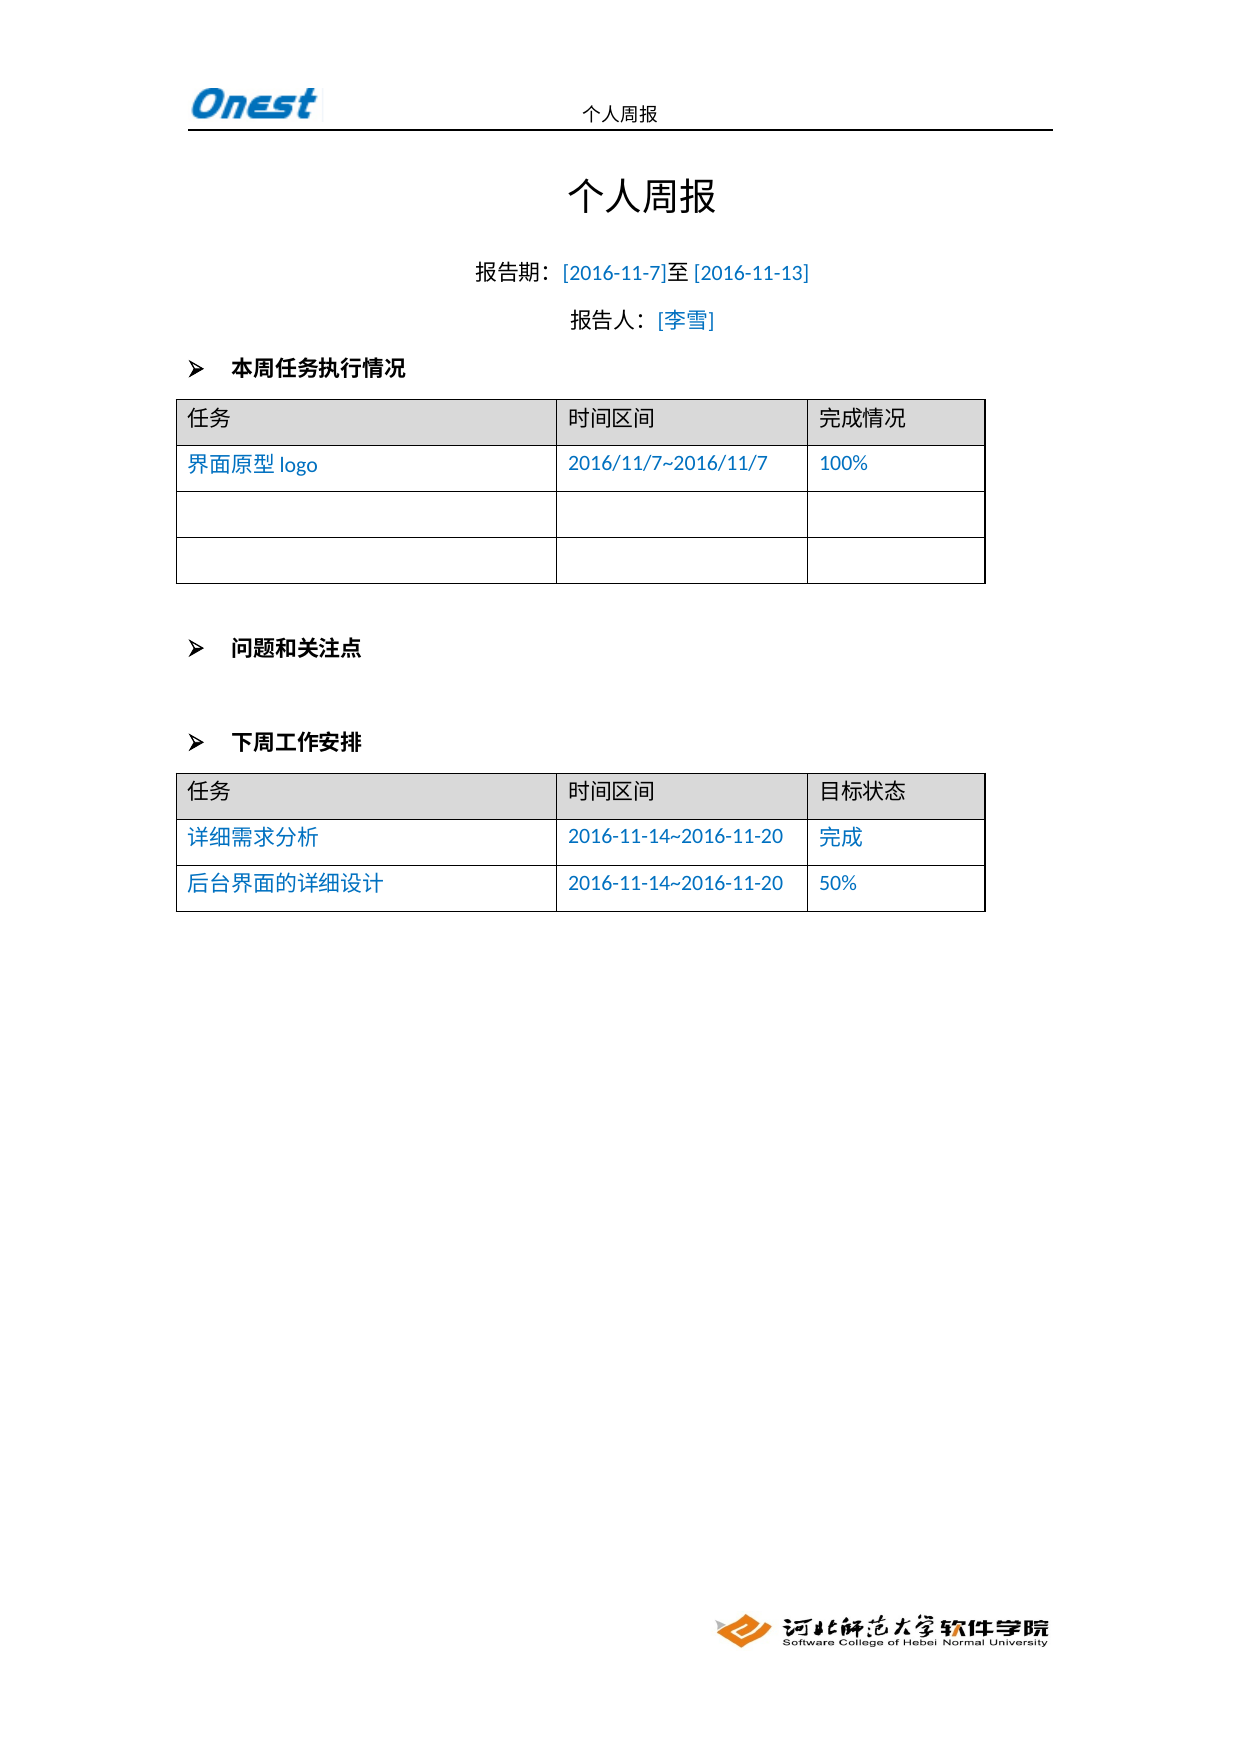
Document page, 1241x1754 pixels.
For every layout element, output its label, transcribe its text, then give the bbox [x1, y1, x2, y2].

list 下周工作安排 [187, 724, 1053, 757]
table_cell 2016-11-14~2016-11-20 [557, 820, 807, 865]
table_cell 后台界面的详细设计 [177, 866, 556, 911]
table_header 时间区间 [557, 774, 807, 819]
table_cell 完成 [808, 820, 984, 865]
text 报告期：[2016-11-7]至 [2016-11-13] [187, 254, 1053, 287]
table_cell 100% [808, 446, 984, 491]
table_cell 50% [808, 866, 984, 911]
table_cell [808, 538, 984, 583]
table_cell 界面原型logo [177, 446, 556, 491]
list 本周任务执行情况 [187, 351, 1053, 383]
picture [710, 1611, 1053, 1651]
table_cell 详细需求分析 [177, 820, 556, 865]
text 报告人：[李雪] [187, 302, 1053, 335]
table_cell [177, 492, 556, 537]
table_cell 2016/11/7~2016/11/7 [557, 446, 807, 491]
table_header 时间区间 [557, 400, 807, 445]
picture [187, 88, 324, 122]
list 问题和关注点 [187, 630, 1053, 663]
table_cell [557, 538, 807, 583]
table_cell [177, 538, 556, 583]
table_header 目标状态 [808, 774, 984, 819]
table_header 完成情况 [808, 400, 984, 445]
table_cell [557, 492, 807, 537]
text 个人周报 [187, 162, 1053, 227]
table_header 任务 [177, 774, 556, 819]
table_cell 2016-11-14~2016-11-20 [557, 866, 807, 911]
table_cell [808, 492, 984, 537]
table_header 任务 [177, 400, 556, 445]
